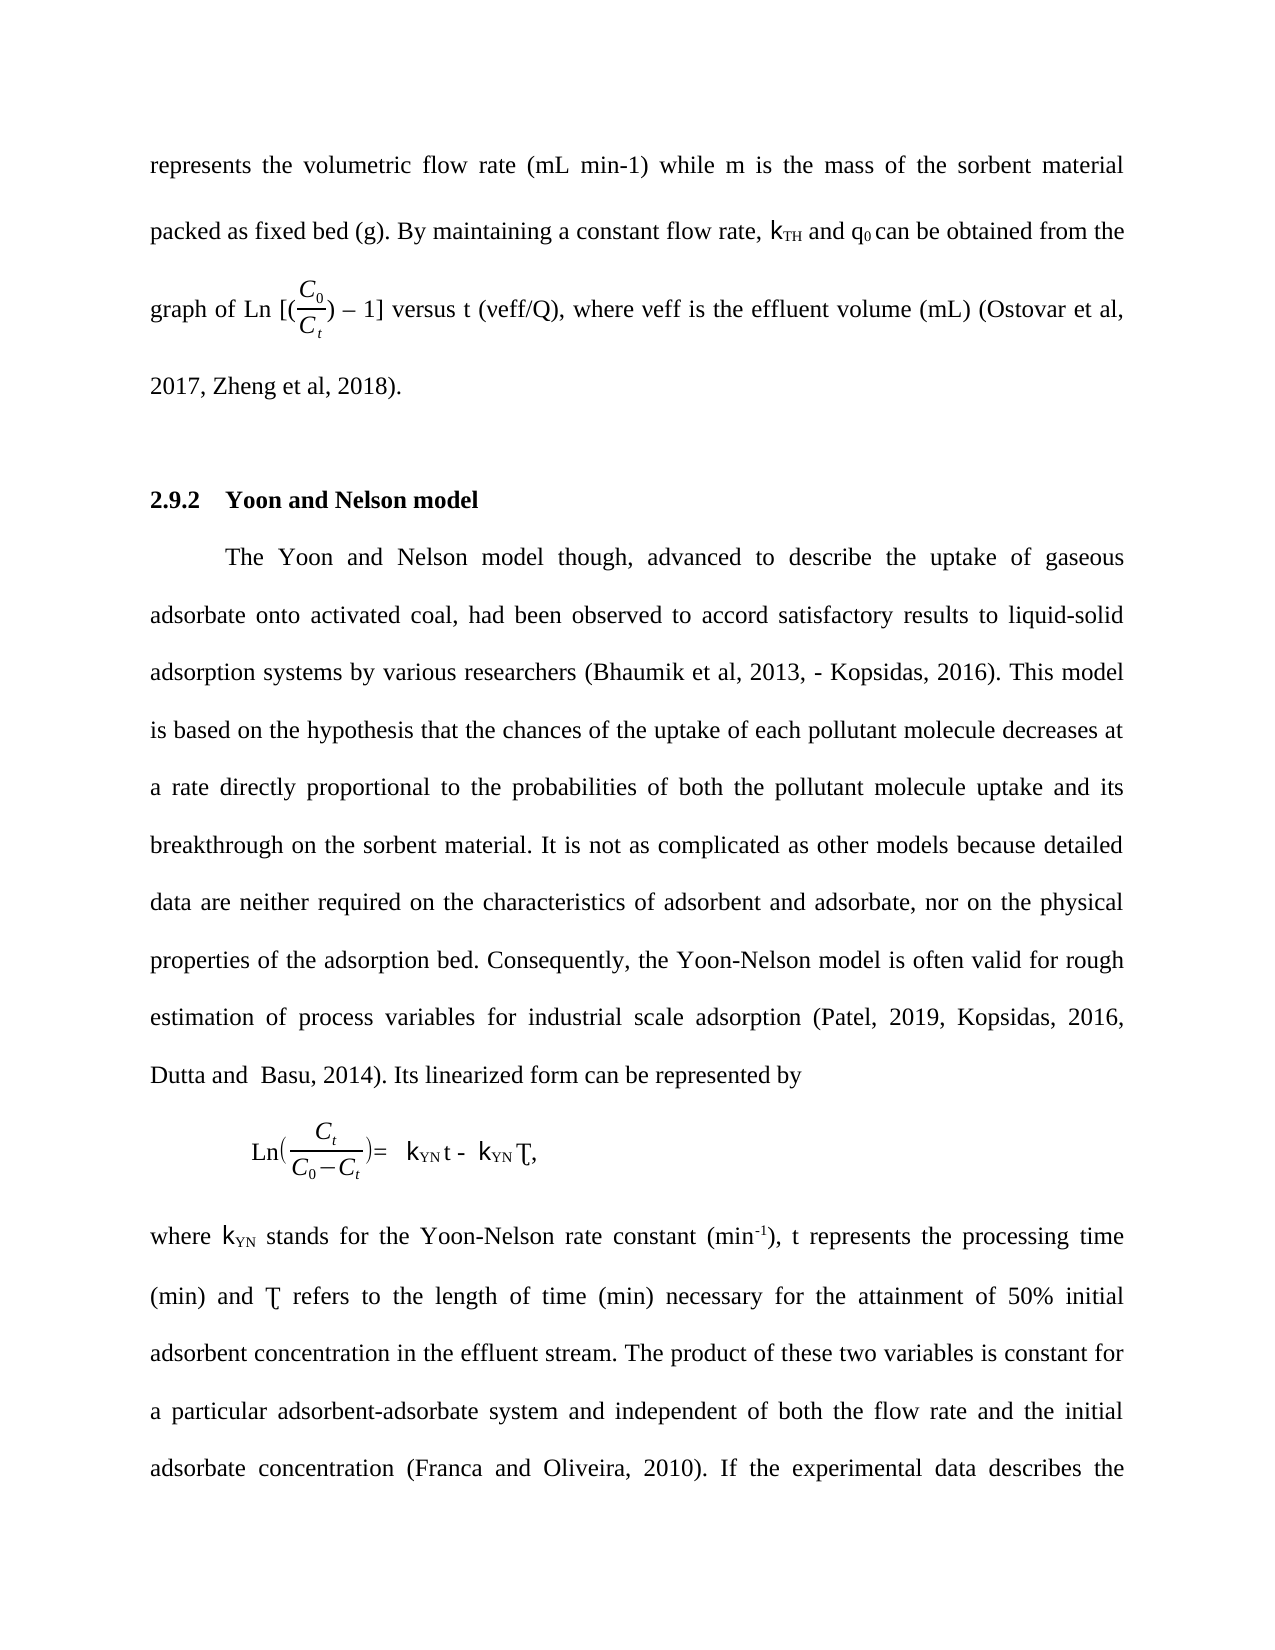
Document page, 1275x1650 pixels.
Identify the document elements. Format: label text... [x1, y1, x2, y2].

text Ln= kYN t - kYN Ʈ, [150, 1117, 1125, 1184]
text The Yoon and Nelson model though, advanced to describe the uptake of gaseous adsorbate onto activated coal, had been observed to accord satisfactory results to liquid-solid adsorption systems by various researchers (Bhaumik et al, 2013, - Kopsidas, 2016). This model is based on the hypothesis that the chances of the uptake of each pollutant molecule decreases at a rate directly proportional to the probabilities of both the pollutant molecule uptake and its breakthrough on the sorbent material. It is not as complicated as other models because detailed data are neither required on the characteristics of adsorbent and adsorbate, nor on the physical properties of the adsorption bed. Consequently, the Yoon-Nelson model is often valid for rough estimation of process variables for industrial scale adsorption (Patel, 2019, Kopsidas, 2016, Dutta and Basu, 2014). Its linearized form can be represented by [150, 542, 1125, 1089]
text 2.9.2 Yoon and Nelson model [150, 485, 1125, 514]
